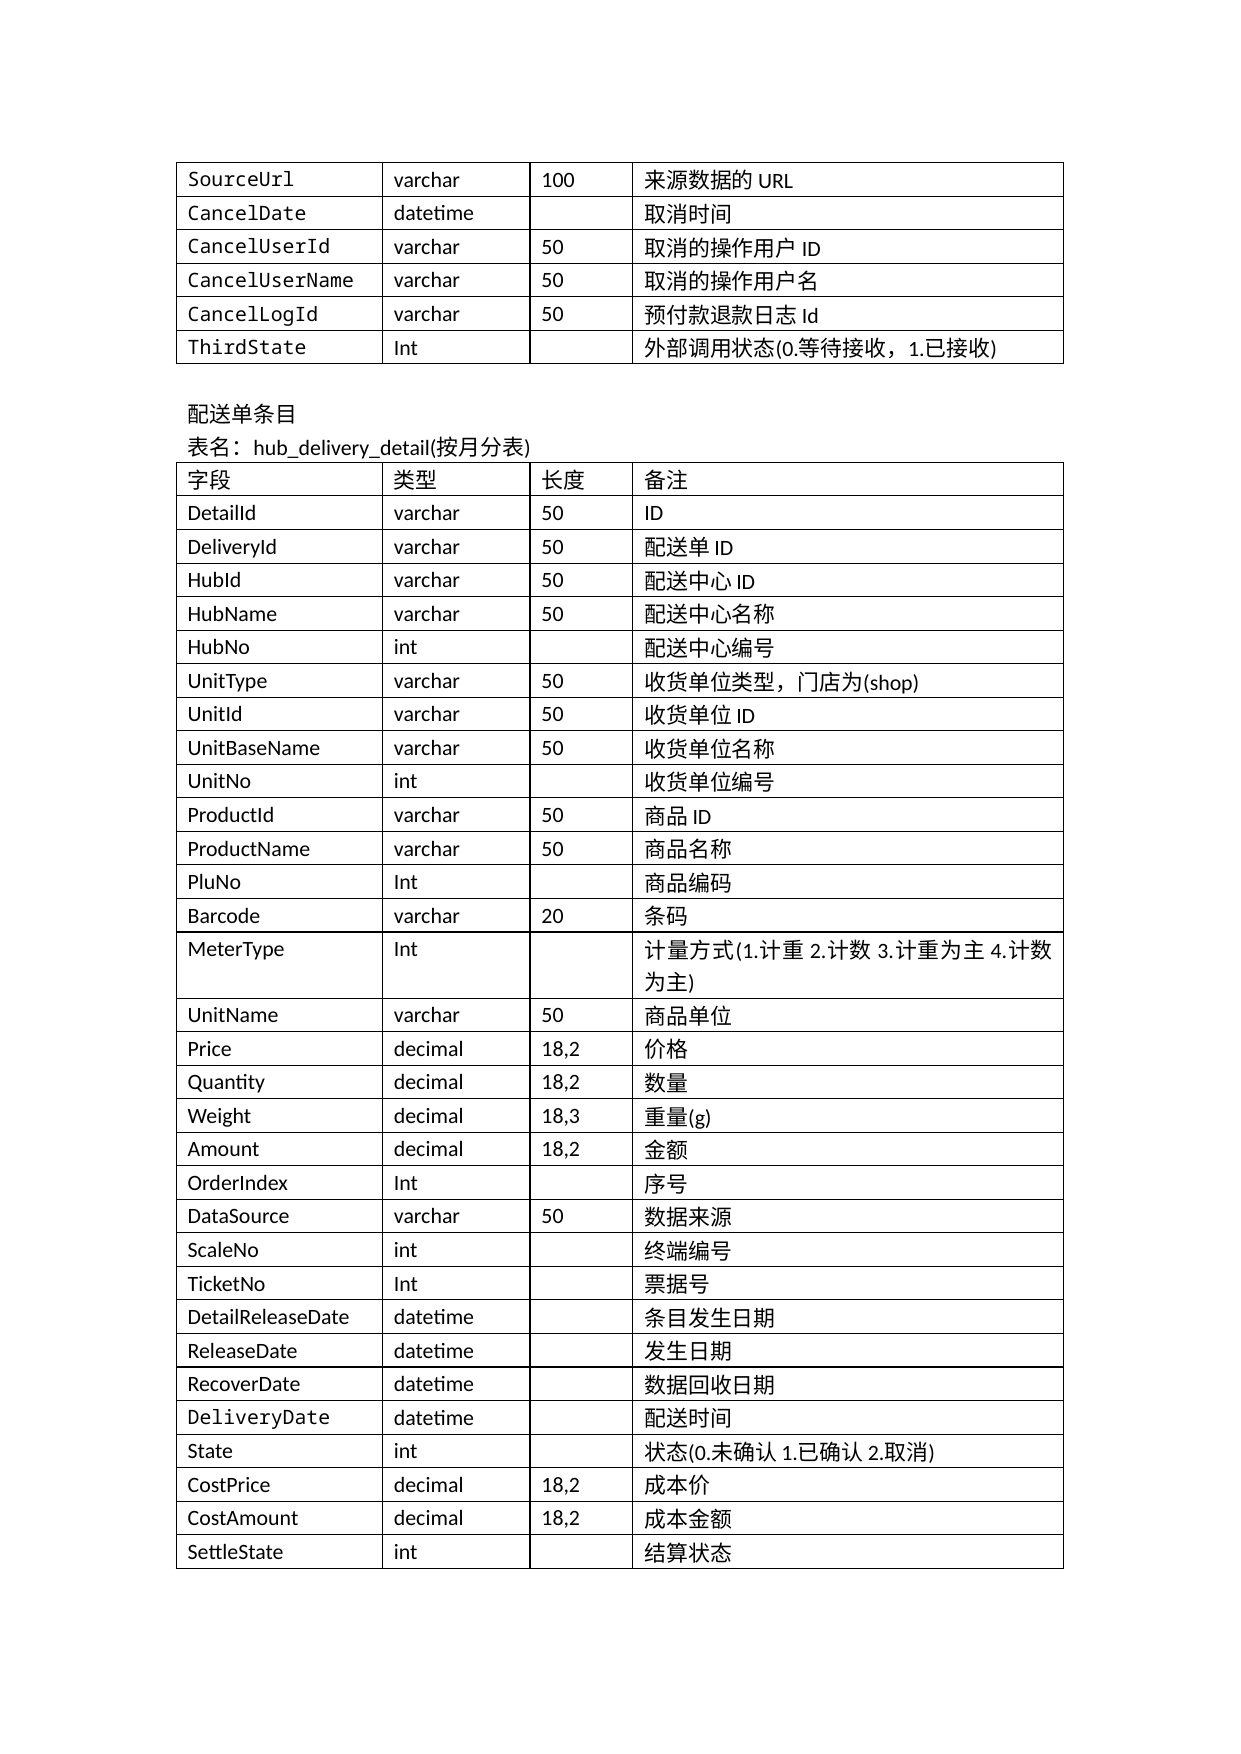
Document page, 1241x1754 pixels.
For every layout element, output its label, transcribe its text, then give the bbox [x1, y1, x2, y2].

table_cell varchar [383, 999, 529, 1031]
table_cell 配送单ID [633, 530, 1063, 562]
table_cell int [383, 1233, 529, 1266]
table_cell CancelUserId [177, 230, 382, 263]
table_cell UnitType [177, 664, 382, 697]
table_cell Int [383, 1166, 529, 1199]
table_cell 商品ID [633, 798, 1063, 831]
table_cell varchar [383, 264, 529, 296]
table_cell CancelUserName [177, 264, 382, 296]
table_cell 50 [531, 1200, 632, 1232]
table_cell 18,3 [531, 1099, 632, 1132]
table_cell [531, 1267, 632, 1299]
table_cell varchar [383, 530, 529, 562]
table_cell 50 [531, 731, 632, 764]
table_cell 价格 [633, 1032, 1063, 1064]
table_cell int [383, 631, 529, 663]
table_cell UnitBaseName [177, 731, 382, 764]
table_header 类型 [383, 463, 529, 495]
table_cell varchar [383, 899, 529, 931]
table_cell 条目发生日期 [633, 1300, 1063, 1333]
table_cell 状态(0.未确认1.已确认2.取消) [633, 1435, 1063, 1467]
table_cell decimal [383, 1099, 529, 1132]
table_cell 50 [531, 530, 632, 562]
table_cell decimal [383, 1468, 529, 1501]
table_cell 收货单位类型，门店为(shop) [633, 664, 1063, 697]
table_cell Amount [177, 1133, 382, 1165]
table_cell datetime [383, 197, 529, 229]
table_cell 收货单位名称 [633, 731, 1063, 764]
table_cell 18,2 [531, 1133, 632, 1165]
table_cell 取消的操作用户ID [633, 230, 1063, 263]
table_cell 50 [531, 496, 632, 529]
table_cell CancelLogId [177, 297, 382, 330]
table_cell [531, 1300, 632, 1333]
table_cell 预付款退款日志Id [633, 297, 1063, 330]
table_cell ID [633, 496, 1063, 529]
table_cell [531, 1166, 632, 1199]
table_cell UnitName [177, 999, 382, 1031]
table_cell 50 [531, 664, 632, 697]
table_cell DetailReleaseDate [177, 1300, 382, 1333]
table_cell 取消的操作用户名 [633, 264, 1063, 296]
table_cell Int [383, 331, 529, 363]
table_cell [531, 1368, 632, 1400]
table_cell ProductName [177, 832, 382, 864]
table_cell 商品编码 [633, 865, 1063, 898]
table_cell int [383, 1535, 529, 1568]
table_cell ScaleNo [177, 1233, 382, 1266]
table_header 字段 [177, 463, 382, 495]
table_cell varchar [383, 297, 529, 330]
table_cell 收货单位编号 [633, 765, 1063, 797]
table_cell datetime [383, 1401, 529, 1433]
table_cell 数据回收日期 [633, 1368, 1063, 1400]
table_cell 计量方式(1.计重2.计数3.计重为主4.计数为主) [633, 933, 1063, 997]
table_cell datetime [383, 1368, 529, 1400]
table_cell 序号 [633, 1166, 1063, 1199]
table_cell 来源数据的URL [633, 163, 1063, 196]
table_cell 票据号 [633, 1267, 1063, 1299]
table_cell 数据来源 [633, 1200, 1063, 1232]
table_cell 成本价 [633, 1468, 1063, 1501]
table_cell datetime [383, 1334, 529, 1366]
table_cell 成本金额 [633, 1502, 1063, 1534]
table_cell 终端编号 [633, 1233, 1063, 1266]
table_cell CancelDate [177, 197, 382, 229]
table_cell varchar [383, 832, 529, 864]
table_cell varchar [383, 698, 529, 730]
table_cell decimal [383, 1066, 529, 1098]
table_cell 50 [531, 999, 632, 1031]
table_cell SourceUrl [177, 163, 382, 196]
table_cell 18,2 [531, 1066, 632, 1098]
table_cell 50 [531, 832, 632, 864]
table_cell HubId [177, 564, 382, 596]
table_cell [531, 1334, 632, 1366]
table_cell 配送时间 [633, 1401, 1063, 1433]
table_cell DeliveryId [177, 530, 382, 562]
table_cell 外部调用状态(0.等待接收，1.已接收) [633, 331, 1063, 363]
table_cell varchar [383, 664, 529, 697]
table_cell 收货单位ID [633, 698, 1063, 730]
table_header 长度 [531, 463, 632, 495]
table_cell varchar [383, 163, 529, 196]
table_cell TicketNo [177, 1267, 382, 1299]
table_cell decimal [383, 1032, 529, 1064]
table_cell [531, 933, 632, 997]
table_cell [531, 865, 632, 898]
table_cell varchar [383, 597, 529, 629]
table_cell 18,2 [531, 1468, 632, 1501]
table_cell CostAmount [177, 1502, 382, 1534]
table_cell 配送中心ID [633, 564, 1063, 596]
table_cell varchar [383, 564, 529, 596]
table_cell [531, 331, 632, 363]
table_cell 50 [531, 264, 632, 296]
table_cell ProductId [177, 798, 382, 831]
table_cell Int [383, 1267, 529, 1299]
table_cell 100 [531, 163, 632, 196]
table_cell 18,2 [531, 1032, 632, 1064]
table_cell 18,2 [531, 1502, 632, 1534]
table_cell [531, 1233, 632, 1266]
table_cell 50 [531, 597, 632, 629]
table_cell [531, 631, 632, 663]
table_cell 发生日期 [633, 1334, 1063, 1366]
table_cell Quantity [177, 1066, 382, 1098]
table_cell decimal [383, 1133, 529, 1165]
table_cell decimal [383, 1502, 529, 1534]
table_cell PluNo [177, 865, 382, 898]
table_cell Barcode [177, 899, 382, 931]
table_cell DeliveryDate [177, 1401, 382, 1433]
table_cell Price [177, 1032, 382, 1064]
table_cell HubNo [177, 631, 382, 663]
table_cell 商品名称 [633, 832, 1063, 864]
table_cell 条码 [633, 899, 1063, 931]
table_cell 重量(g) [633, 1099, 1063, 1132]
table_cell RecoverDate [177, 1368, 382, 1400]
table_cell DataSource [177, 1200, 382, 1232]
table_cell MeterType [177, 933, 382, 997]
table_cell 50 [531, 698, 632, 730]
table_cell 20 [531, 899, 632, 931]
table_cell varchar [383, 798, 529, 831]
table_cell OrderIndex [177, 1166, 382, 1199]
table_cell UnitId [177, 698, 382, 730]
table_cell Int [383, 865, 529, 898]
table_cell CostPrice [177, 1468, 382, 1501]
table_cell datetime [383, 1300, 529, 1333]
table_cell Int [383, 933, 529, 997]
table_cell State [177, 1435, 382, 1467]
table_cell Weight [177, 1099, 382, 1132]
table_cell 结算状态 [633, 1535, 1063, 1568]
table_cell 50 [531, 297, 632, 330]
table_cell 50 [531, 230, 632, 263]
table_cell SettleState [177, 1535, 382, 1568]
table_cell HubName [177, 597, 382, 629]
table_cell [531, 197, 632, 229]
table_cell 商品单位 [633, 999, 1063, 1031]
table_cell ThirdState [177, 331, 382, 363]
table_cell varchar [383, 230, 529, 263]
text 表名：hub_delivery_detail(按月分表) [187, 429, 1053, 462]
text 配送单条目 [187, 397, 1053, 429]
table_cell 取消时间 [633, 197, 1063, 229]
table_cell varchar [383, 1200, 529, 1232]
table_cell varchar [383, 731, 529, 764]
table_cell [531, 765, 632, 797]
table_cell DetailId [177, 496, 382, 529]
table_cell 配送中心名称 [633, 597, 1063, 629]
table_cell int [383, 1435, 529, 1467]
table_header 备注 [633, 463, 1063, 495]
table_cell int [383, 765, 529, 797]
table_cell 数量 [633, 1066, 1063, 1098]
table_cell UnitNo [177, 765, 382, 797]
table_cell 配送中心编号 [633, 631, 1063, 663]
table_cell 50 [531, 564, 632, 596]
table_cell varchar [383, 496, 529, 529]
table_cell ReleaseDate [177, 1334, 382, 1366]
table_cell [531, 1435, 632, 1467]
table_cell 50 [531, 798, 632, 831]
table_cell [531, 1401, 632, 1433]
table_cell 金额 [633, 1133, 1063, 1165]
table_cell [531, 1535, 632, 1568]
